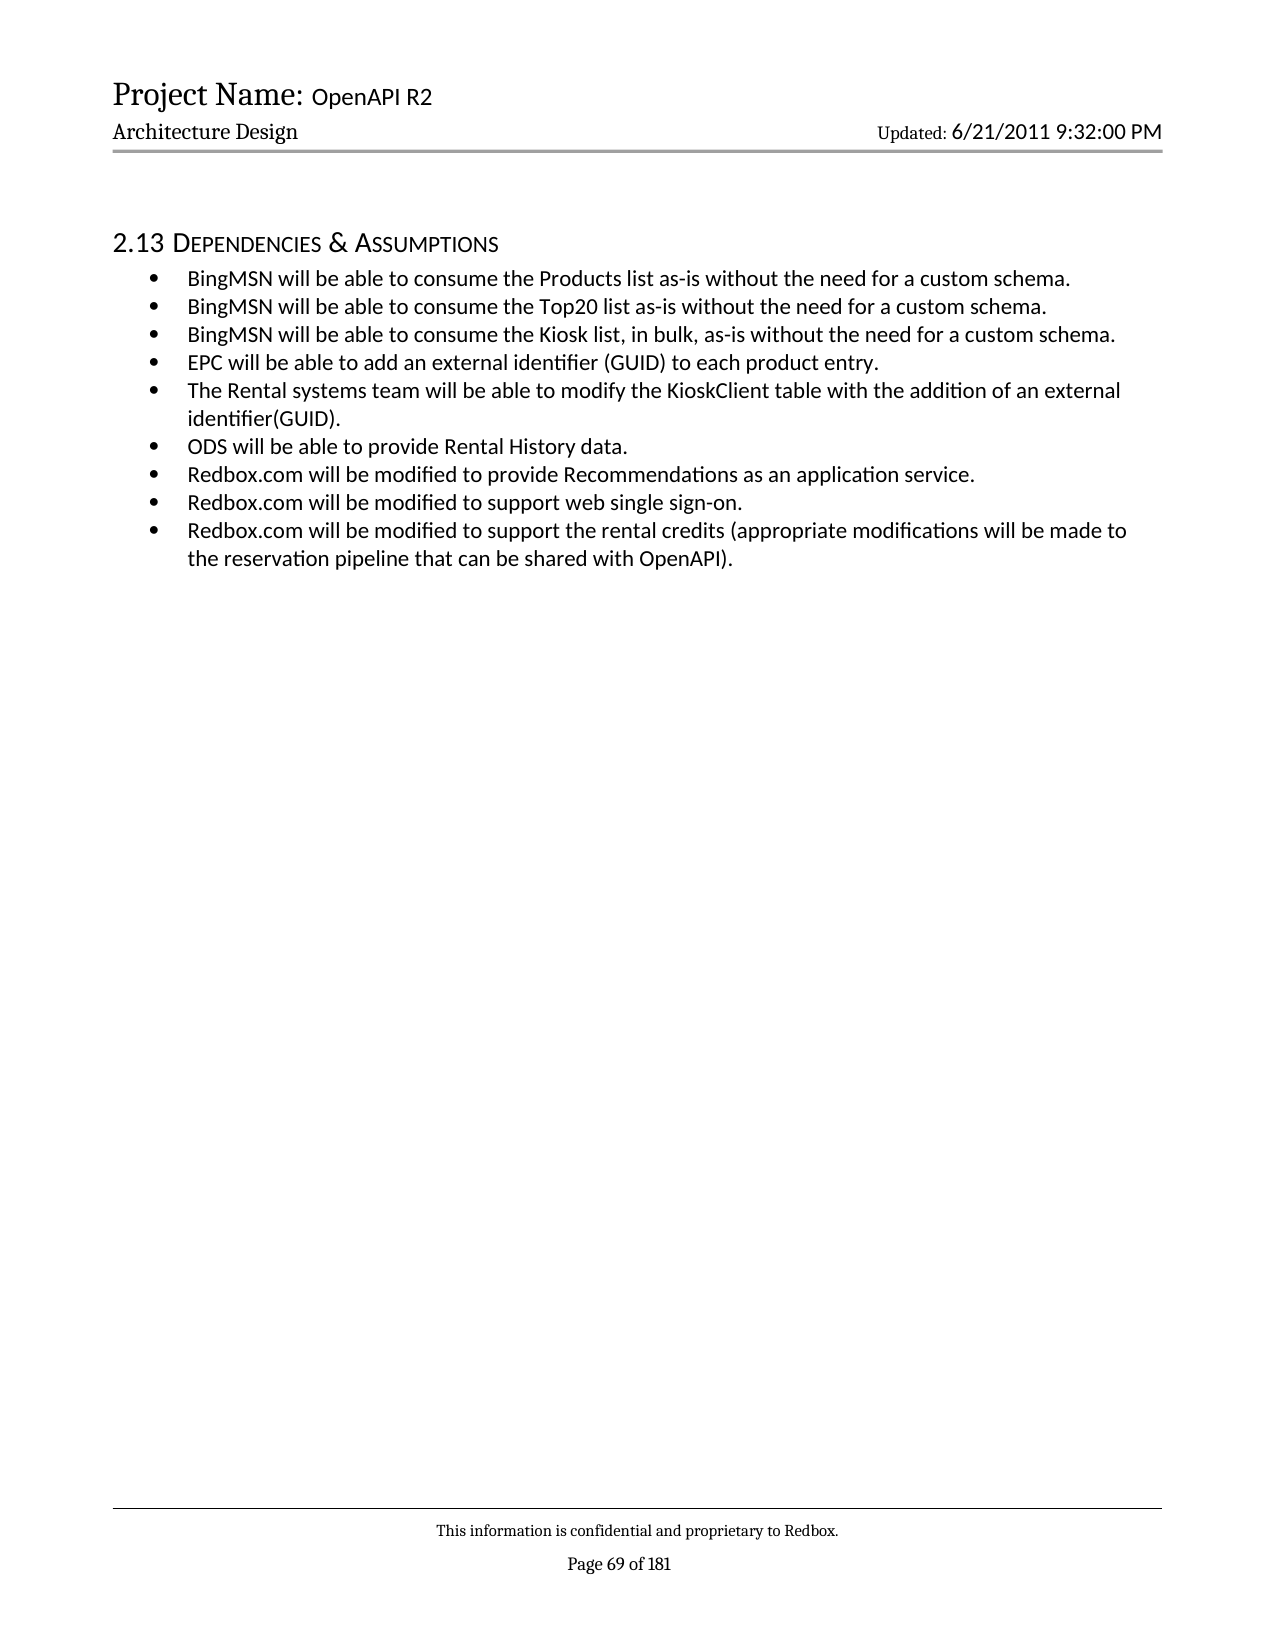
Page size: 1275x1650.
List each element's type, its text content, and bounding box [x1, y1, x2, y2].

list The Rental systems team will be able to modify the KioskClient table with the addition of an external identifier(GUID). [150, 376, 1162, 432]
list BingMSN will be able to consume the Kiosk list, in bulk, as-is without the need for a custom schema. [150, 320, 1162, 348]
list Redbox.com will be modified to provide Recommendations as an application service. [150, 460, 1162, 488]
list BingMSN will be able to consume the Products list as-is without the need for a custom schema. [150, 264, 1162, 292]
list Redbox.com will be modified to support web single sign-on. [150, 488, 1162, 516]
list BingMSN will be able to consume the Top20 list as-is without the need for a custom schema. [150, 292, 1162, 320]
list Redbox.com will be modified to support the rental credits (appropriate modifications will be made to the reservation pipeline that can be shared with OpenAPI). [150, 516, 1162, 572]
list EPC will be able to add an external identifier (GUID) to each product entry. [150, 348, 1162, 376]
list ODS will be able to provide Rental History data. [150, 432, 1162, 460]
subtitle Dependencies & Assumptions [112, 224, 1162, 259]
